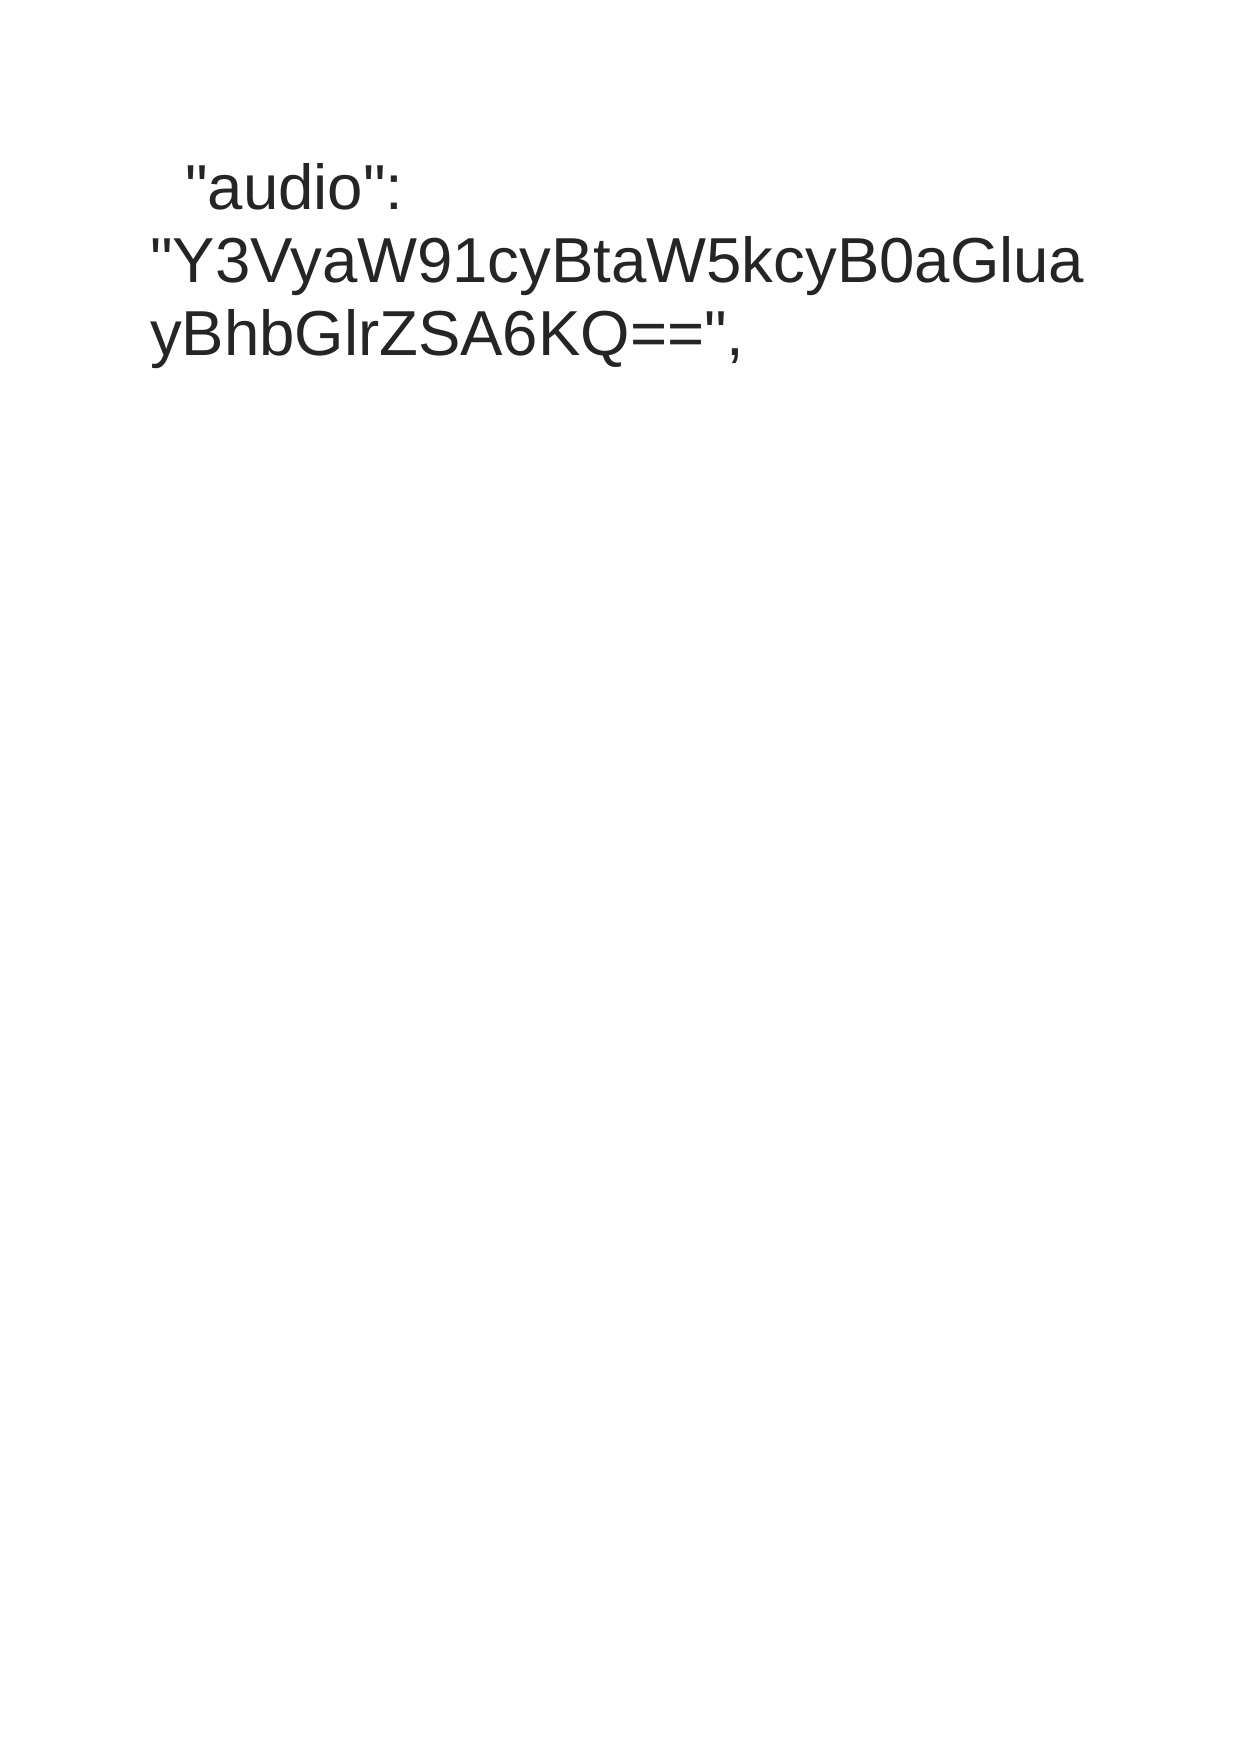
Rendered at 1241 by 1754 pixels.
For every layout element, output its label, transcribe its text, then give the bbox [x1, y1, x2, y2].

text "audio": "Y3VyaW91cyBtaW5kcyB0aGluayBhbGlrZSA6KQ==", [150, 150, 1090, 369]
